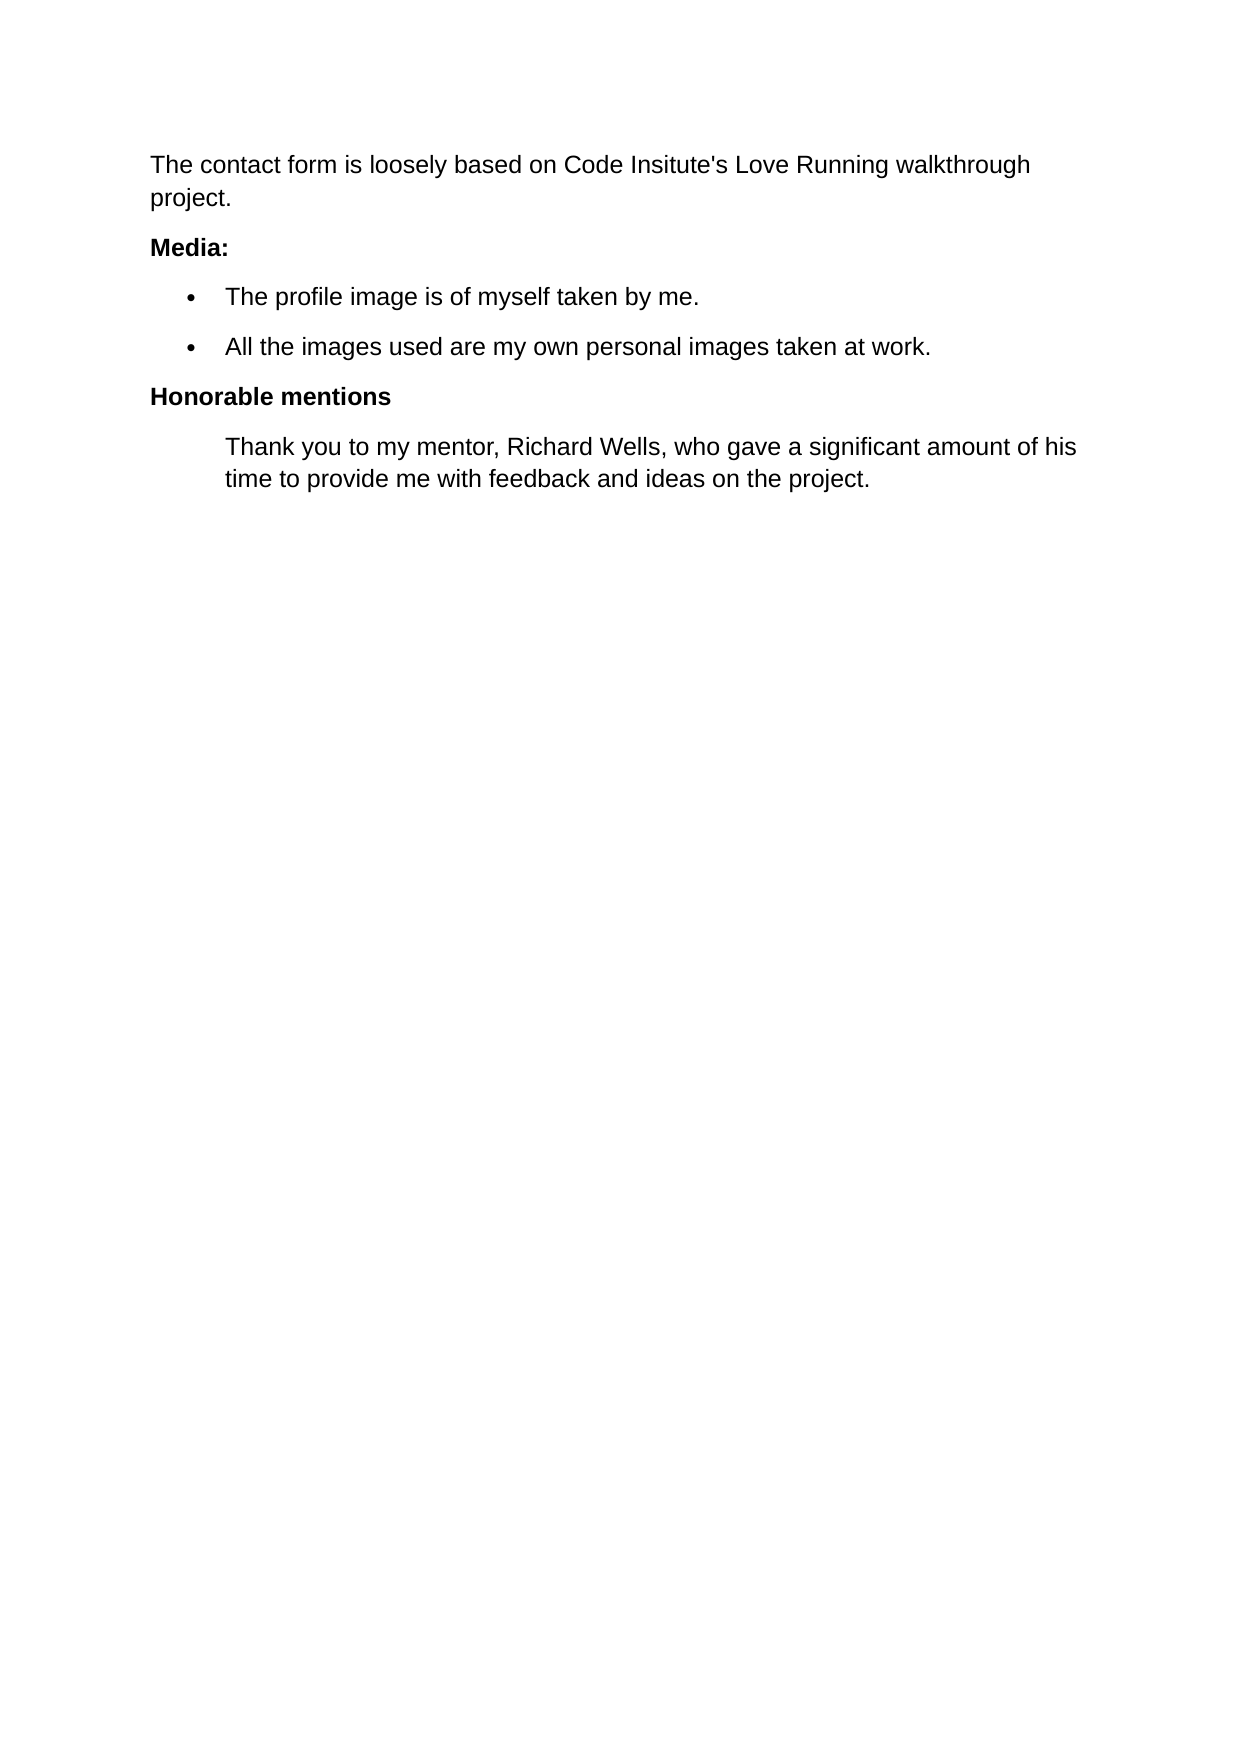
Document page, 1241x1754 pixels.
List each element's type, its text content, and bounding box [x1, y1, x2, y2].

text Thank you to my mentor, Richard Wells, who gave a significant amount of his time to provide me with feedback and ideas on the project. [225, 431, 1090, 493]
list The profile image is of myself taken by me.​ [187, 282, 1090, 311]
text Media: [150, 233, 1090, 261]
text The contact form is loosely based on Code Insitute's Love Running walkthrough project. [150, 150, 1090, 212]
text Honorable mentions [150, 382, 1090, 411]
list All the images used are my own personal images taken at work. [187, 332, 1090, 361]
